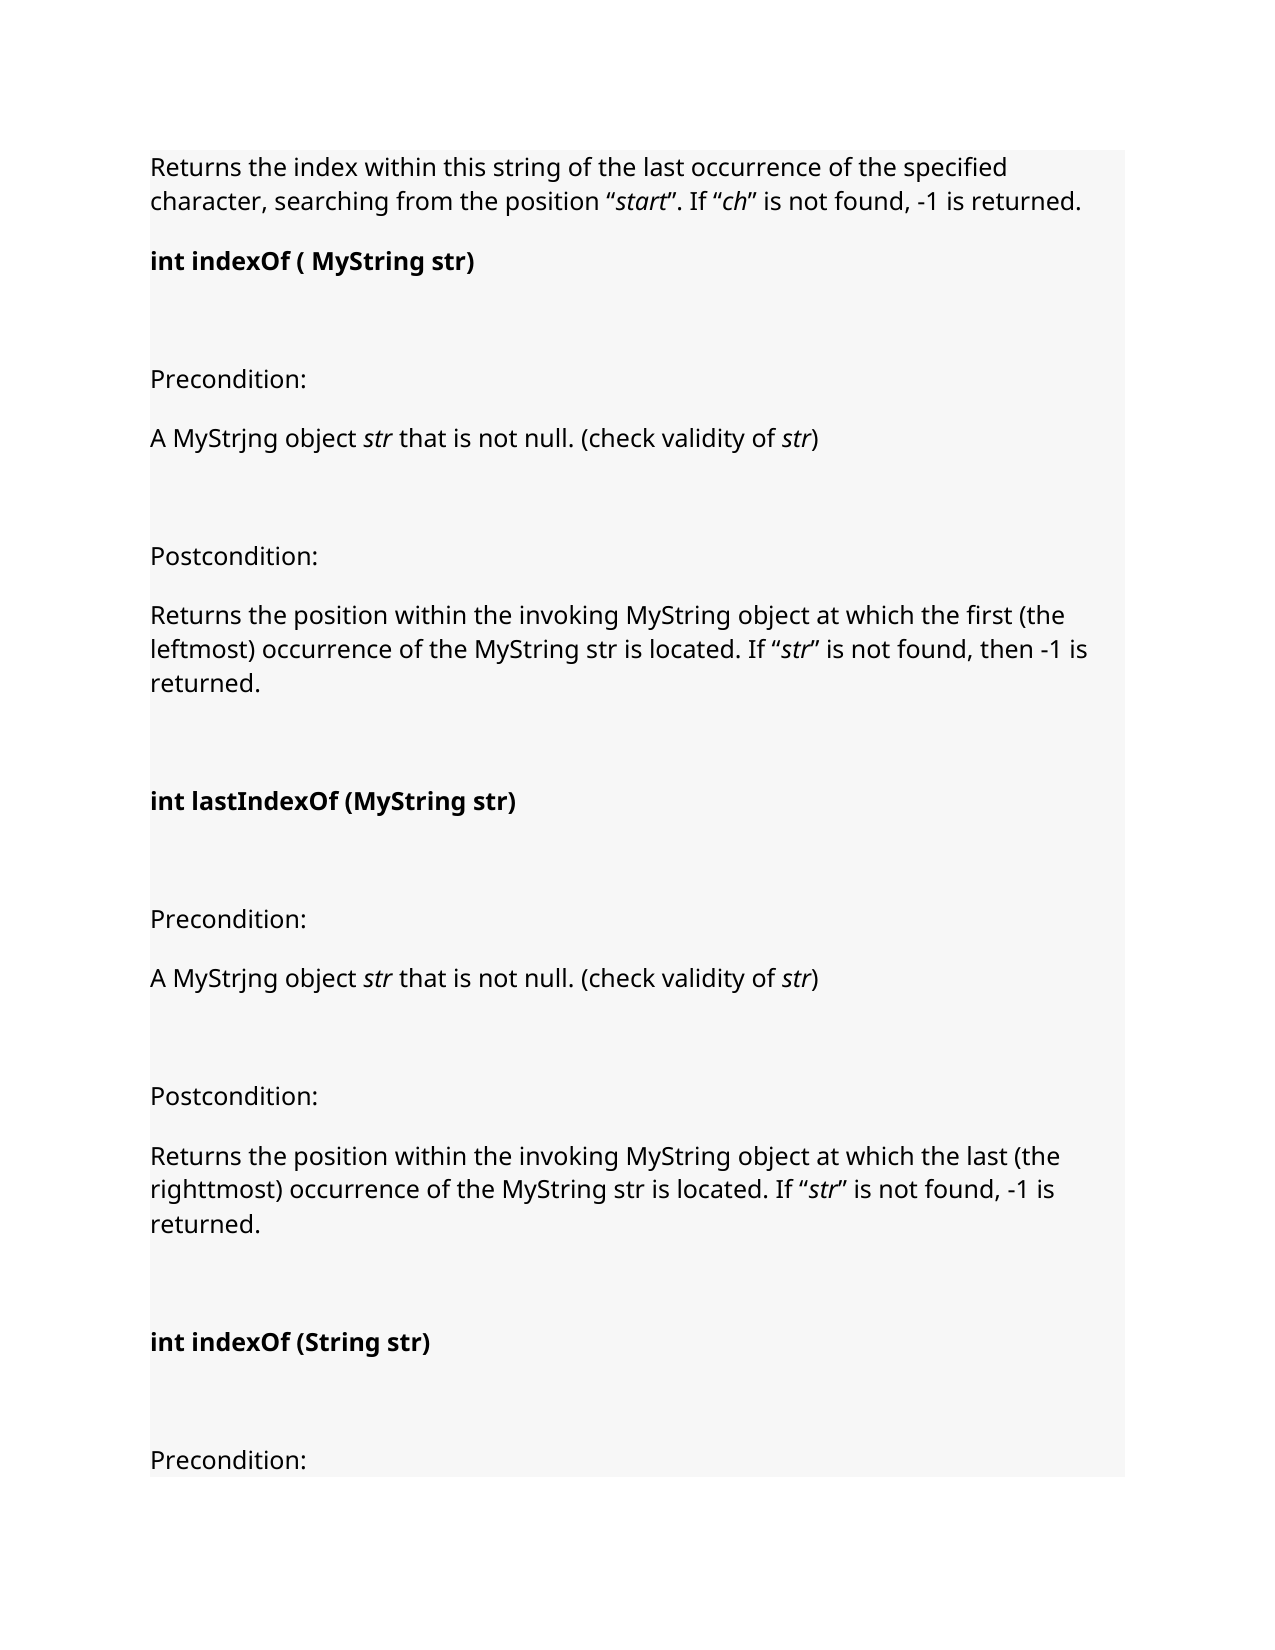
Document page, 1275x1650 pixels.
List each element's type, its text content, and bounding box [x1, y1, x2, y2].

text Returns the index within this string of the last occurrence of the specified character, searching from the position “start”. If “ch” is not found, -1 is returned. [150, 150, 1125, 218]
text Postcondition: [150, 538, 1125, 572]
text int lastIndexOf (MyString str) [150, 784, 1125, 818]
text Precondition: [150, 361, 1125, 395]
text Returns the position within the invoking MyString object at which the last (the righttmost) occurrence of the MyString str is located. If “str” is not found, -1 is returned. [150, 1138, 1125, 1240]
text int indexOf ( MyString str) [150, 243, 1125, 277]
text A MyStrjng object str that is not null. (check validity of str) [150, 961, 1125, 995]
text Postcondition: [150, 1079, 1125, 1113]
text Returns the position within the invoking MyString object at which the first (the leftmost) occurrence of the MyString str is located. If “str” is not found, then -1 is returned. [150, 597, 1125, 700]
text A MyStrjng object str that is not null. (check validity of str) [150, 420, 1125, 454]
text Precondition: [150, 902, 1125, 936]
text int indexOf (String str) [150, 1324, 1125, 1358]
text Precondition: [150, 1442, 1125, 1477]
